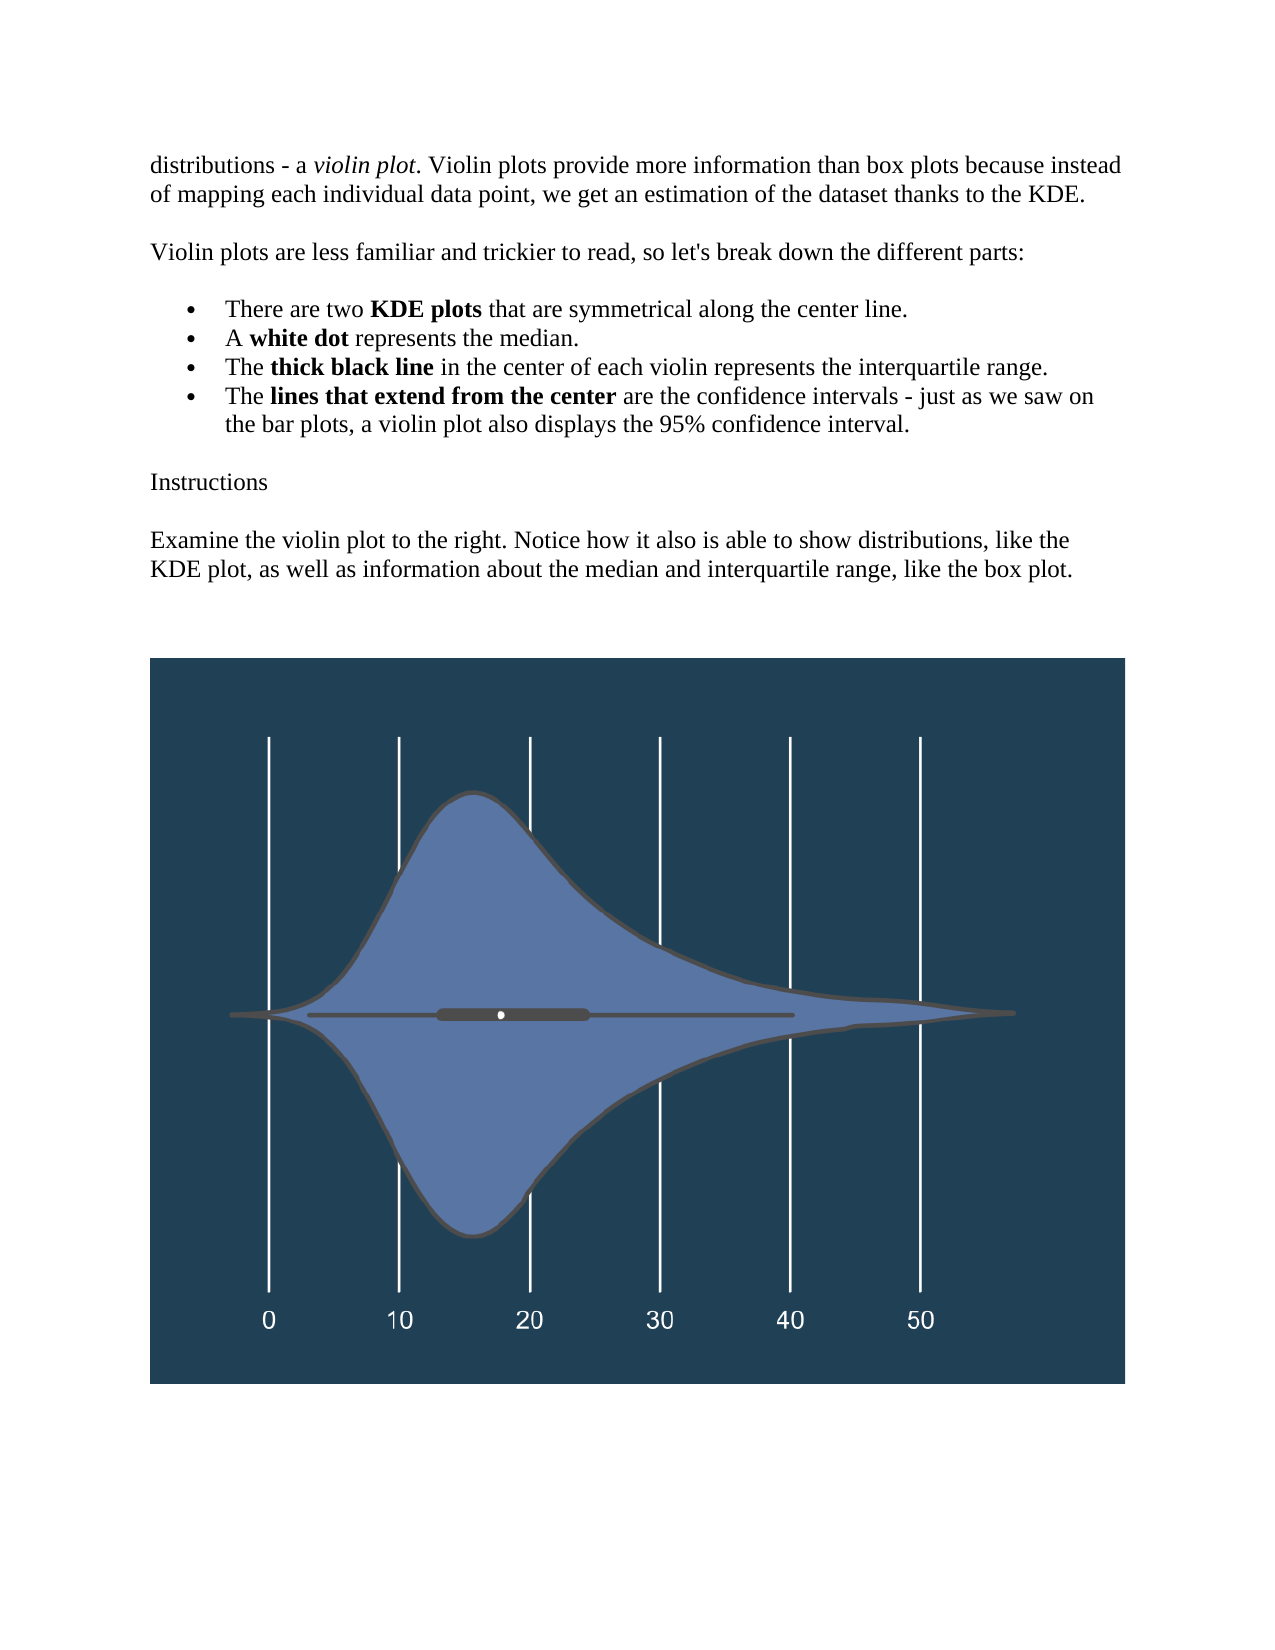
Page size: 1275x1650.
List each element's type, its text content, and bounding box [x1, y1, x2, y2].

list The thick black line in the center of each violin represents the interquartile range. [187, 352, 1125, 381]
text Examine the violin plot to the right. Notice how it also is able to show distributions, like the KDE plot, as well as information about the median and interquartile range, like the box plot. [150, 525, 1125, 583]
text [150, 150, 1125, 207]
text Violin plots are less familiar and trickier to read, so let's break down the different parts: [150, 237, 1125, 265]
list There are two KDE plots that are symmetrical along the center line. [187, 294, 1125, 323]
text Instructions [150, 467, 1125, 496]
list The lines that extend from the center are the confidence intervals - just as we saw on the bar plots, a violin plot also displays the 95% confidence interval. [187, 381, 1125, 438]
list A white dot represents the median. [187, 323, 1125, 352]
